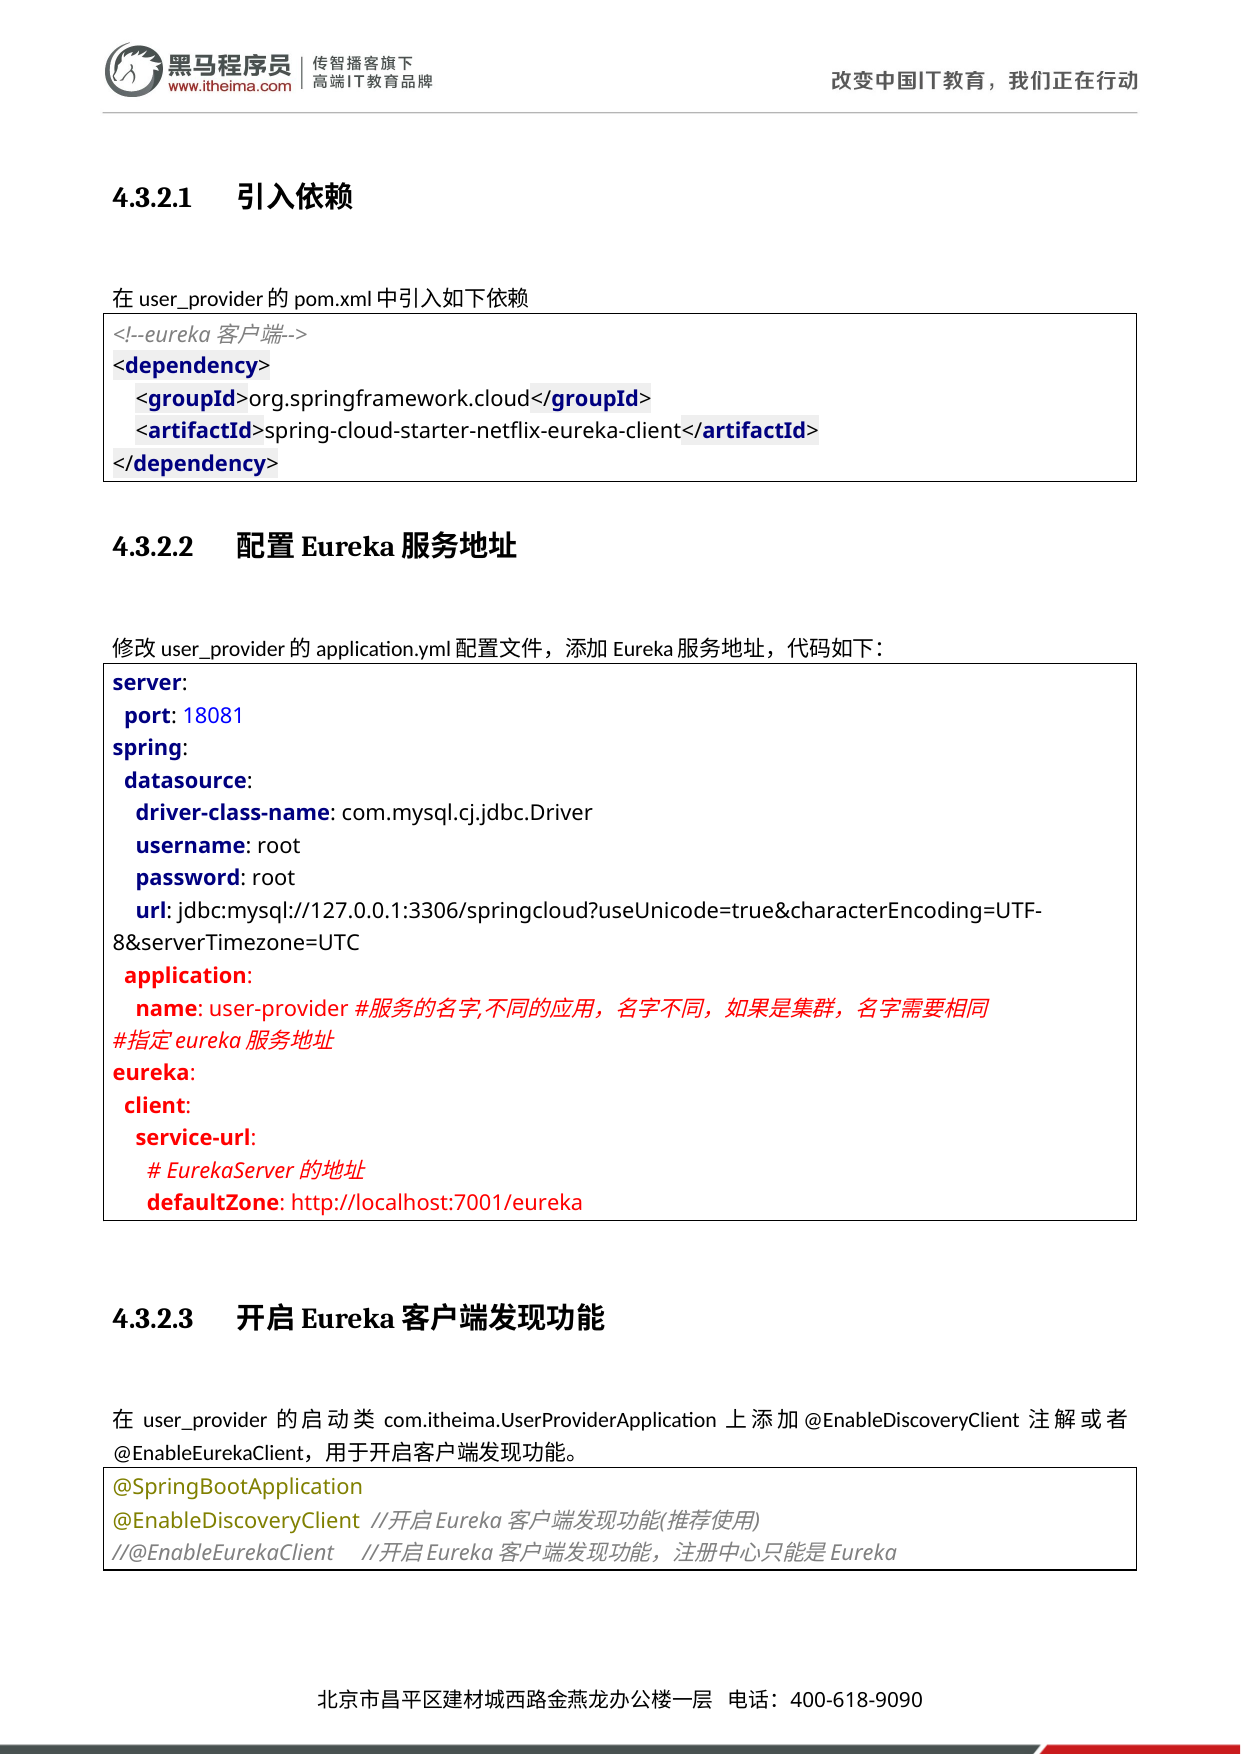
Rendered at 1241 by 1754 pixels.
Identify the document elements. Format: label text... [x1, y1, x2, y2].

text 修改user_provider的application.yml配置文件，添加Eureka服务地址，代码如下： [112, 630, 1128, 663]
subtitle 开启Eureka客户端发现功能 [112, 1283, 1128, 1348]
subtitle 配置Eureka服务地址 [112, 511, 1128, 576]
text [104, 1468, 1136, 1569]
text <!--eureka客户端--> <dependency> <groupId>org.springframework.cloud</groupId> <artifactId>spring-cloud-starter-netflix-eureka-client</artifactId> </dependency> [104, 314, 1136, 481]
picture [0, 4, 1240, 121]
text 在user_provider的启动类com.itheima.UserProviderApplication上添加@EnableDiscoveryClient注解或者@EnableEurekaClient，用于开启客户端发现功能。 [112, 1402, 1128, 1467]
subtitle 引入依赖 [112, 162, 1128, 227]
text 在user_provider的pom.xml中引入如下依赖 [112, 281, 1128, 313]
text server: port: 18081 spring: datasource: driver-class-name: com.mysql.cj.jdbc.Driver username: root password: root url: jdbc:mysql://127.0.0.1:3306/springcloud?useUnicode=true&characterEncoding=UTF-8&serverTimezone=UTC application: name: user-provider #服务的名字,不同的应用，名字不同，如果是集群，名字需要相同 #指定eureka服务地址 eureka: client: service-url: # EurekaServer的地址 defaultZone: http://localhost:7001/eureka [104, 664, 1136, 1220]
picture [0, 1686, 1241, 1754]
